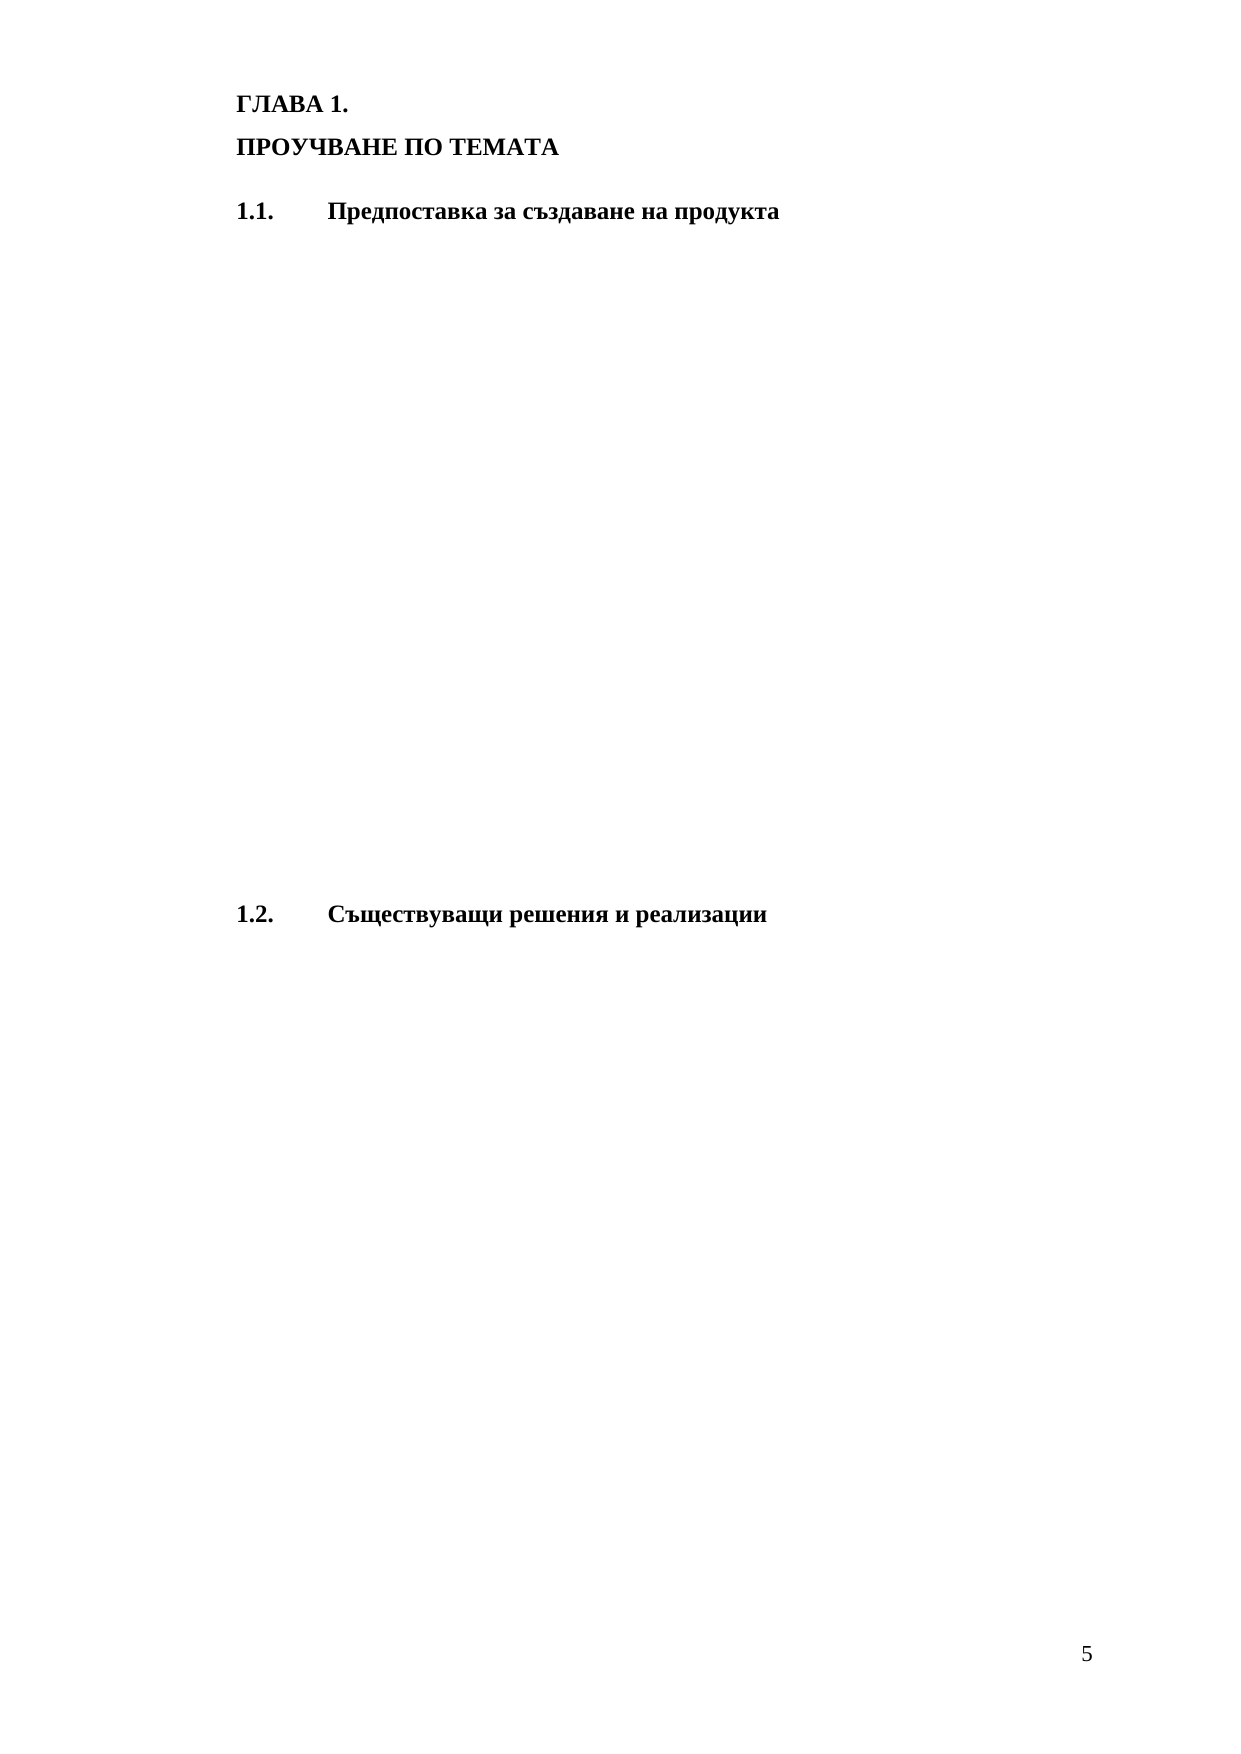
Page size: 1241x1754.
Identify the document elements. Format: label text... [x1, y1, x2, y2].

list Съществуващи решения и реализации [177, 899, 1092, 928]
list Предпоставка за създаване на продукта [177, 196, 1092, 224]
text ПРОУЧВАНЕ ПО TEMATA [177, 132, 1092, 161]
text ГЛАВА 1. [177, 89, 1092, 117]
